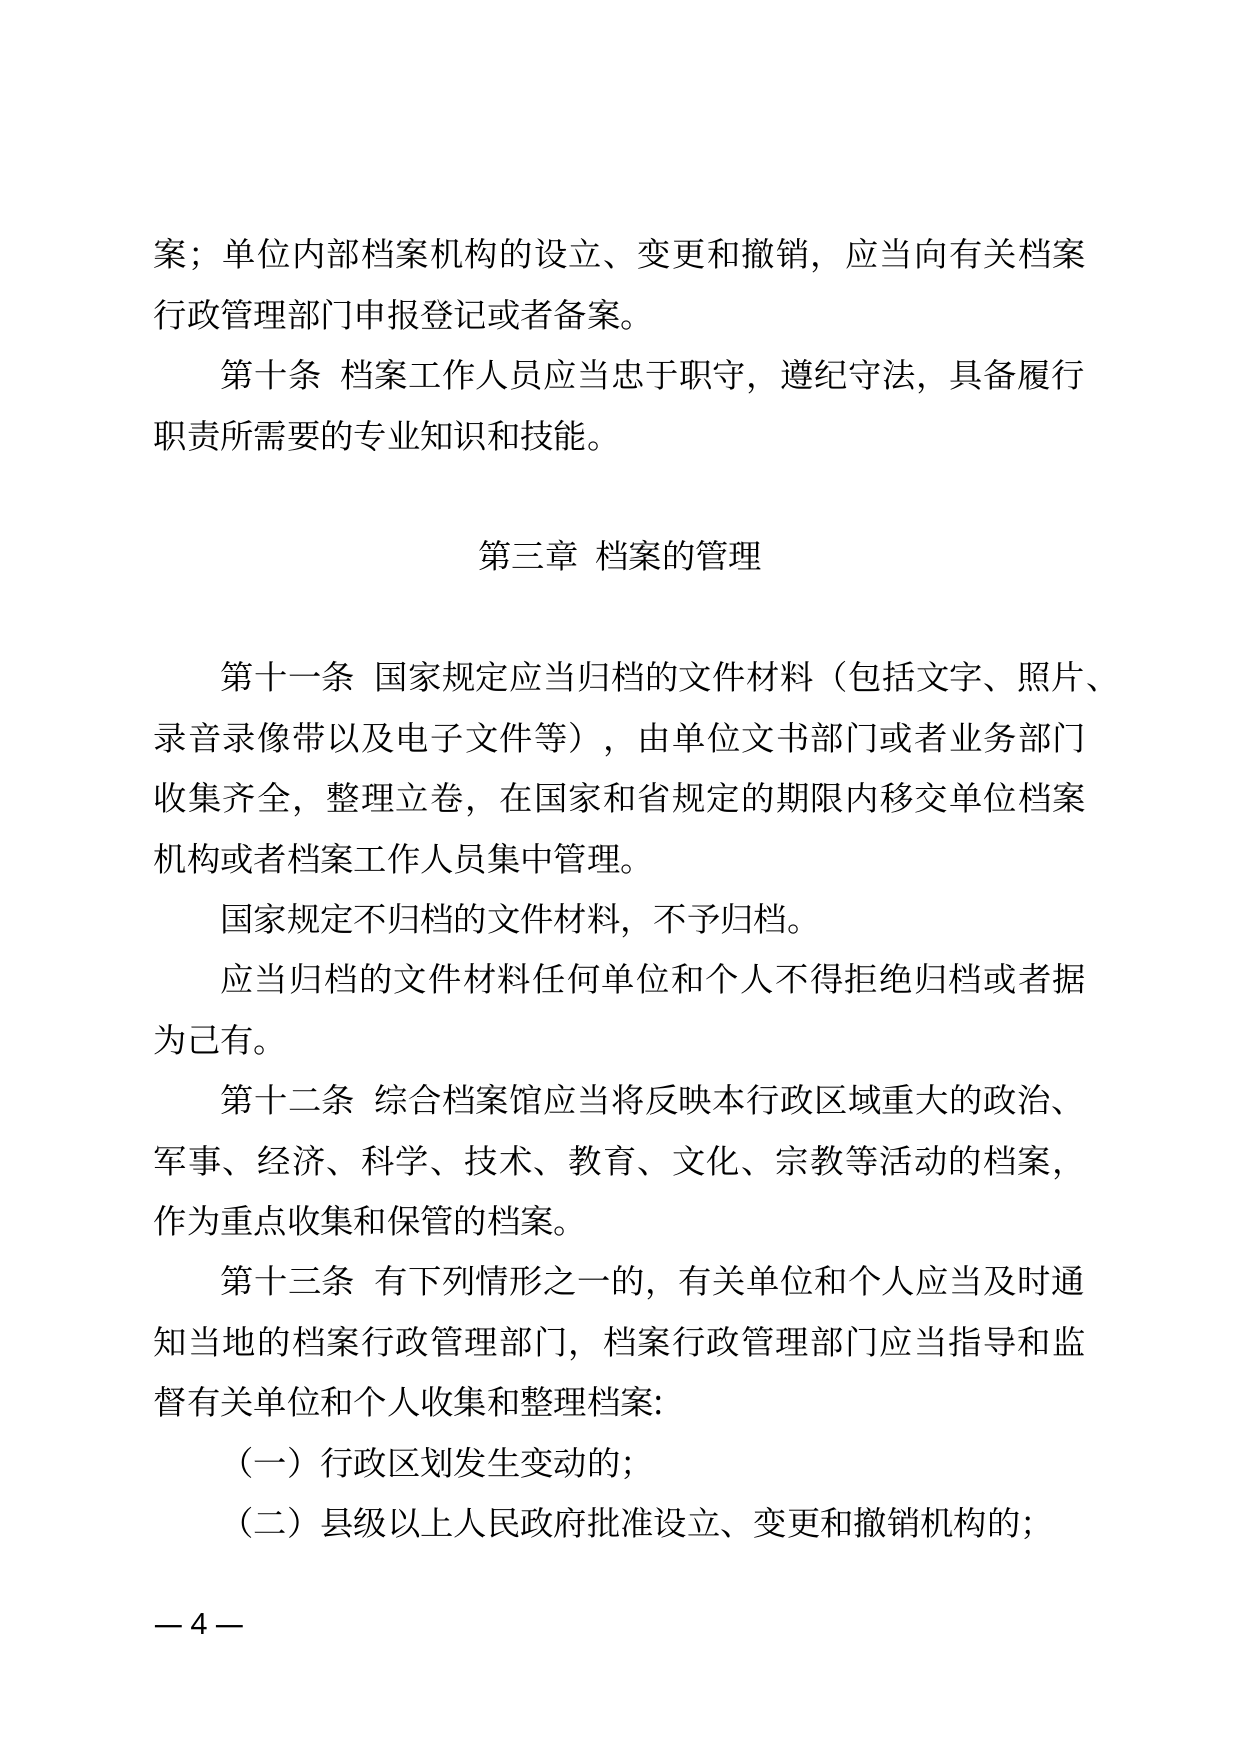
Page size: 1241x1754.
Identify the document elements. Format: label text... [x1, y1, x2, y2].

text 第十条 档案工作人员应当忠于职守，遵纪守法，具备履行职责所需要的专业知识和技能。 [153, 339, 1087, 460]
text 国家规定不归档的文件材料，不予归档。 [153, 883, 1087, 943]
text 第十一条 国家规定应当归档的文件材料（包括文字、照片、录音录像带以及电子文件等），由单位文书部门或者业务部门收集齐全，整理立卷，在国家和省规定的期限内移交单位档案机构或者档案工作人员集中管理。 [153, 641, 1087, 883]
text 第三章 档案的管理 [153, 521, 1087, 581]
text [153, 218, 1087, 339]
text 应当归档的文件材料任何单位和个人不得拒绝归档或者据为己有。 [153, 943, 1087, 1064]
text （二）县级以上人民政府批准设立、变更和撤销机构的； [153, 1487, 1087, 1548]
text 第十三条 有下列情形之一的，有关单位和个人应当及时通知当地的档案行政管理部门，档案行政管理部门应当指导和监督有关单位和个人收集和整理档案: [153, 1246, 1087, 1427]
text （一）行政区划发生变动的； [153, 1427, 1087, 1487]
text 第十二条 综合档案馆应当将反映本行政区域重大的政治、军事、经济、科学、技术、教育、文化、宗教等活动的档案，作为重点收集和保管的档案。 [153, 1064, 1087, 1246]
